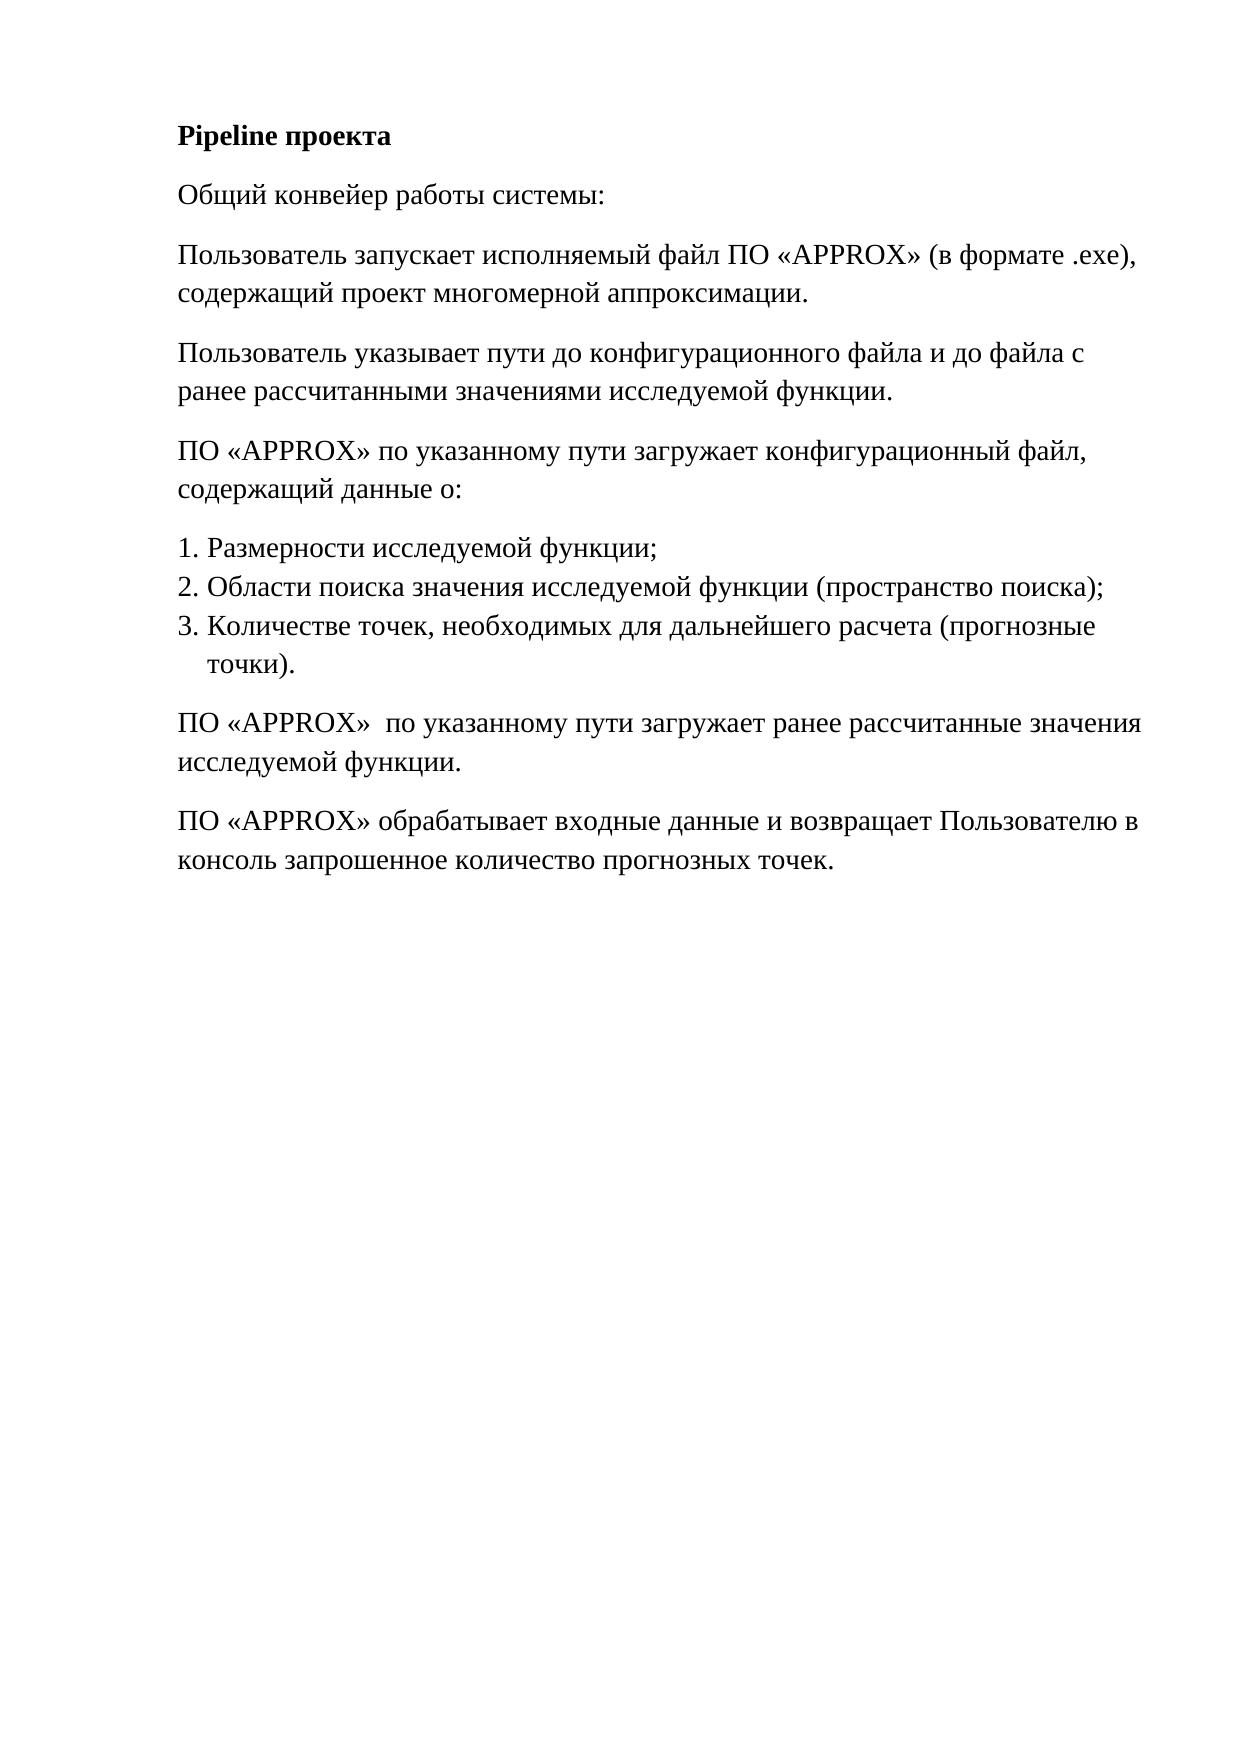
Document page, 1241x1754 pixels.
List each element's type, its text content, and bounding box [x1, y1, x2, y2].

list Области поиска значения исследуемой функции (пространство поиска); [177, 569, 1152, 603]
text Pipeline проекта [177, 118, 1152, 152]
list Количестве точек, необходимых для дальнейшего расчета (прогнозные точки). [177, 608, 1152, 680]
text ПО «APPROX» по указанному пути загружает ранее рассчитанные значения исследуемой функции. [177, 706, 1152, 778]
text ПО «APPROX» по указанному пути загружает конфигурационный файл, содержащий данные о: [177, 433, 1152, 505]
text Общий конвейер работы системы: [177, 177, 1152, 211]
list Размерности исследуемой функции; [177, 531, 1152, 564]
text Пользователь указывает пути до конфигурационного файла и до файла с ранее рассчитанными значениями исследуемой функции. [177, 335, 1152, 407]
text Пользователь запускает исполняемый файл ПО «APPROX» (в формате .ехе), содержащий проект многомерной аппроксимации. [177, 237, 1152, 309]
text ПО «APPROX» обрабатывает входные данные и возвращает Пользователю в консоль запрошенное количество прогнозных точек. [177, 803, 1152, 876]
